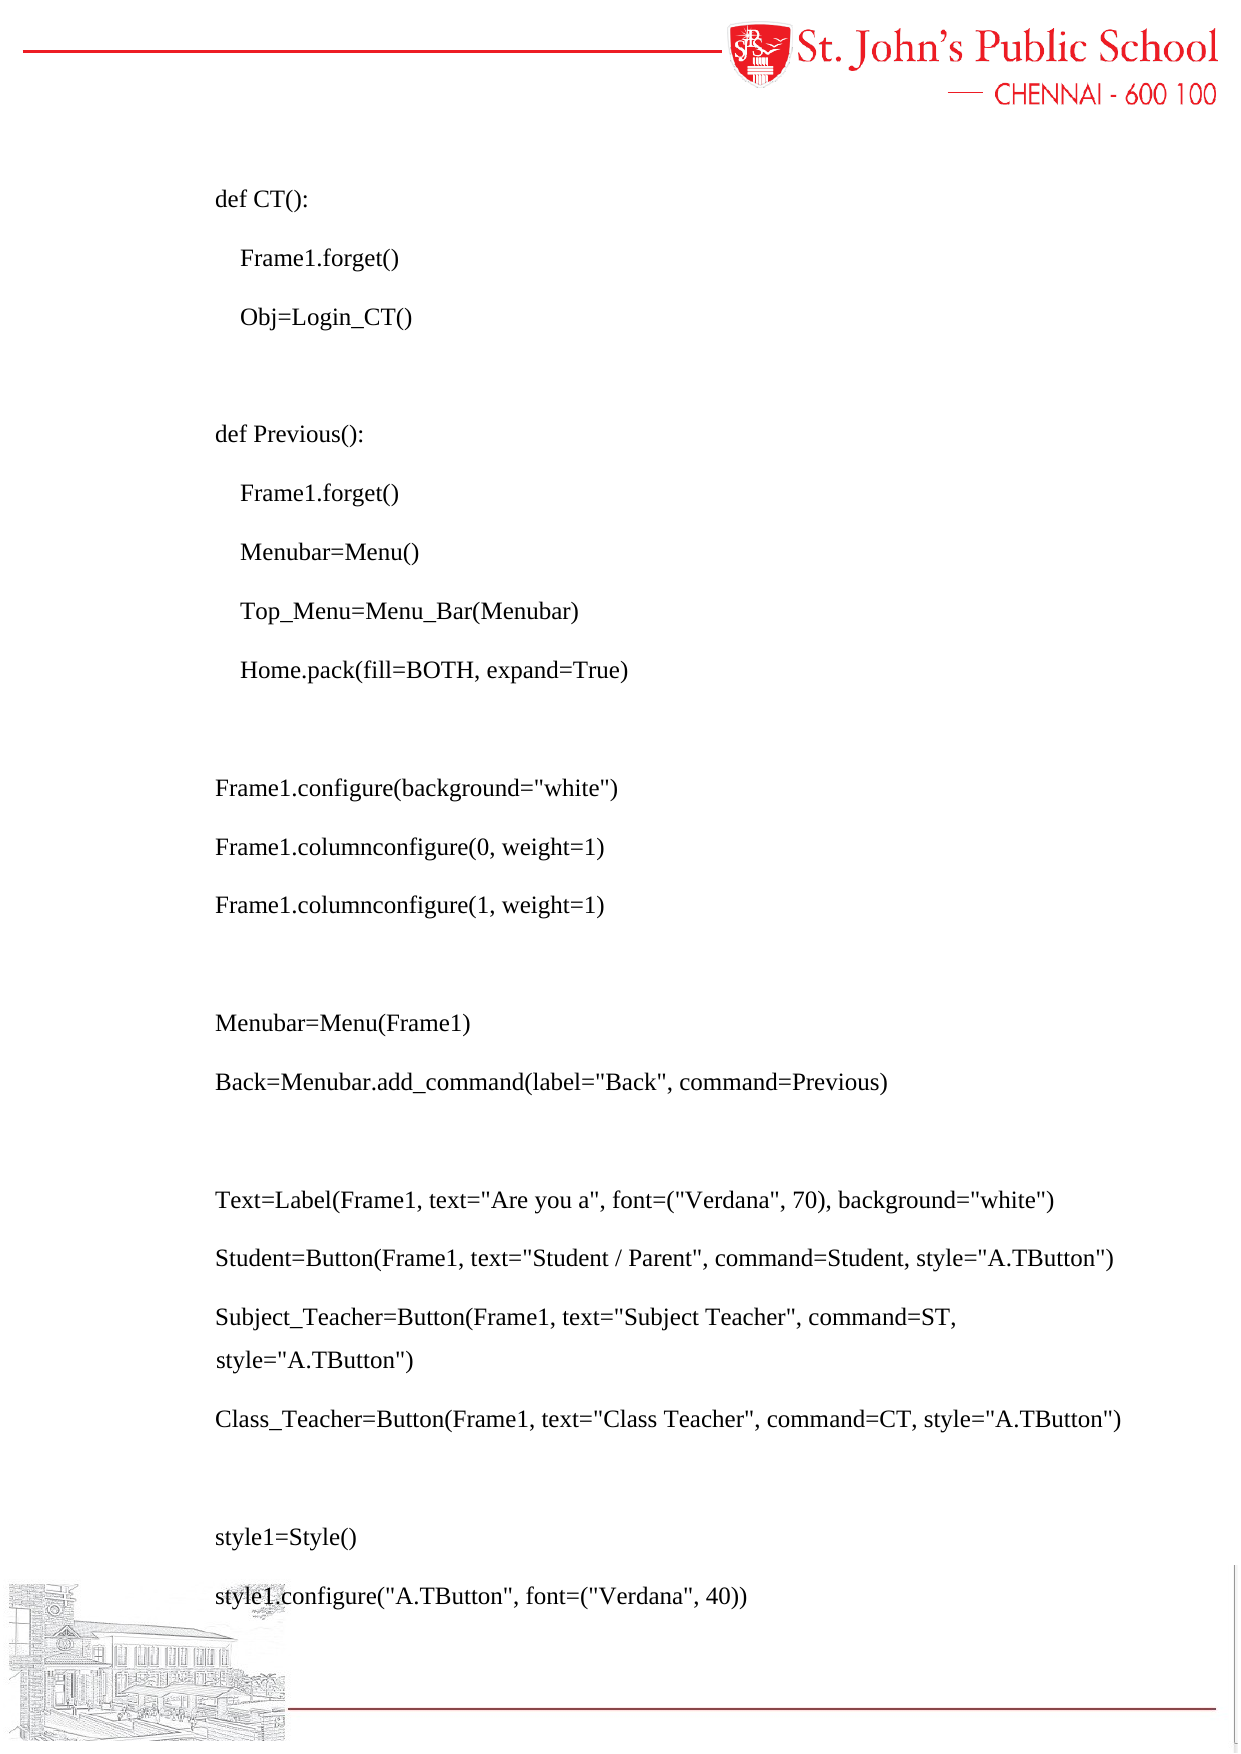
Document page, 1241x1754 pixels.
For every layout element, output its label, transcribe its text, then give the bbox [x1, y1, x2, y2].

text Frame1.forget() [165, 243, 1128, 272]
text Menubar=Menu() [165, 537, 1128, 566]
text style1.configure("A.TButton", font=("Verdana", 40)) [165, 1581, 1128, 1610]
text Text=Label(Frame1, text="Are you a", font=("Verdana", 70), background="white") [165, 1185, 1128, 1213]
text style1=Style() [165, 1522, 1128, 1551]
text Top_Menu=Menu_Bar(Menubar) [165, 596, 1128, 625]
text Frame1.configure(background="white") [165, 773, 1128, 801]
text Back=Menubar.add_command(label="Back", command=Previous) [165, 1067, 1128, 1096]
text Frame1.columnconfigure(1, weight=1) [165, 890, 1128, 919]
text Obj=Login_CT() [165, 302, 1128, 331]
text Student=Button(Frame1, text="Student / Parent", command=Student, style="A.TButton") [165, 1243, 1128, 1272]
text Home.pack(fill=BOTH, expand=True) [165, 655, 1128, 684]
picture [727, 21, 793, 88]
text Subject_Teacher=Button(Frame1, text="Subject Teacher", command=ST, aaaaastyle="A.TButton") [165, 1302, 1128, 1374]
text Menubar=Menu(Frame1) [165, 1008, 1128, 1037]
text Frame1.columnconfigure(0, weight=1) [165, 832, 1128, 860]
text def Previous(): [165, 419, 1128, 448]
picture [3, 1565, 1238, 1753]
text Frame1.forget() [165, 478, 1128, 507]
text Class_Teacher=Button(Frame1, text="Class Teacher", command=CT, style="A.TButton") [165, 1404, 1128, 1433]
picture [995, 82, 1216, 105]
text def CT(): [165, 184, 1128, 213]
picture [798, 28, 1218, 71]
